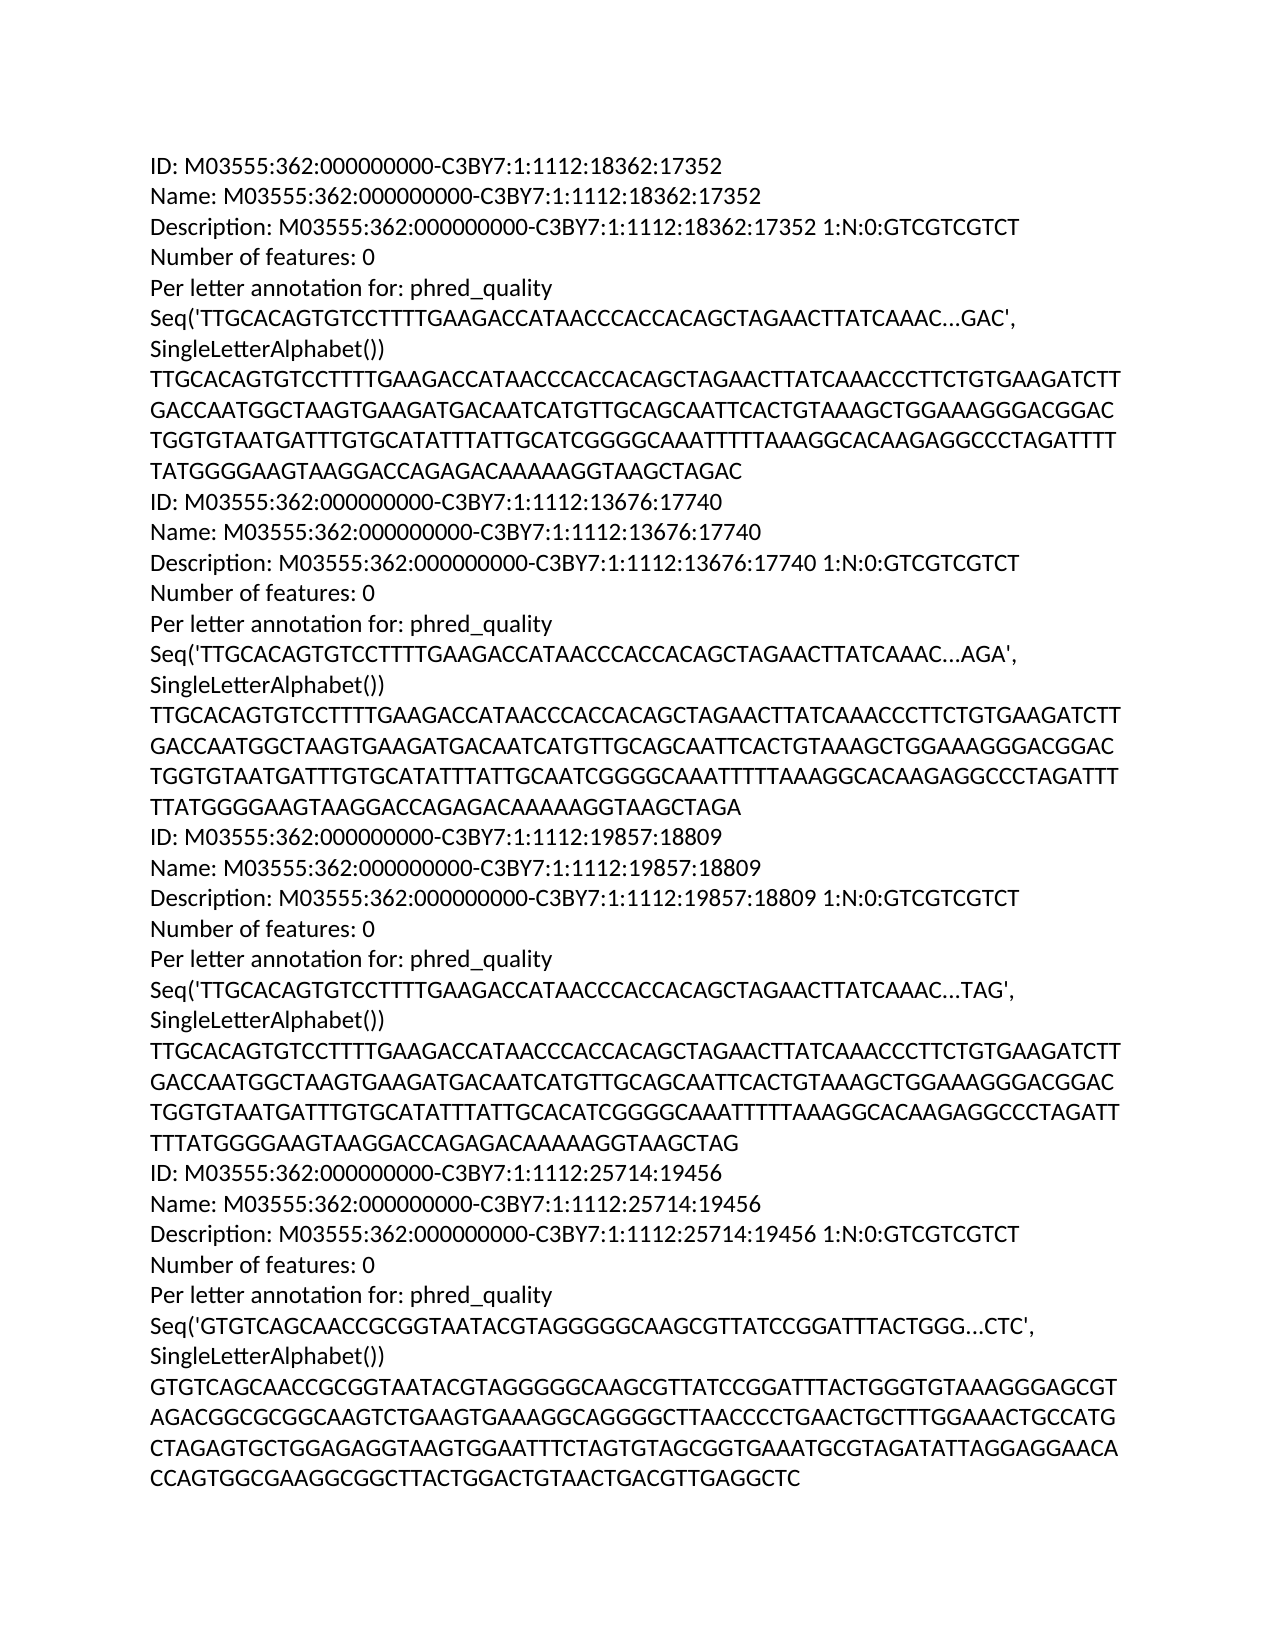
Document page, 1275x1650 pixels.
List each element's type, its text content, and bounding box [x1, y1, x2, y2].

text Description: M03555:362:000000000-C3BY7:1:1112:19857:18809 1:N:0:GTCGTCGTCT [150, 882, 1125, 913]
text Per letter annotation for: phred_quality [150, 272, 1125, 303]
text Seq('TTGCACAGTGTCCTTTTGAAGACCATAACCCACCACAGCTAGAACTTATCAAAC...TAG', SingleLetterAlphabet()) TTGCACAGTGTCCTTTTGAAGACCATAACCCACCACAGCTAGAACTTATCAAACCCTTCTGTGAAGATCTTGACCAATGGCTAAGTGAAGATGACAATCATGTTGCAGCAATTCACTGTAAAGCTGGAAAGGGACGGACTGGTGTAATGATTTGTGCATATTTATTGCACATCGGGGCAAATTTTTAAAGGCACAAGAGGCCCTAGATTTTTATGGGGAAGTAAGGACCAGAGACAAAAAGGTAAGCTAG [150, 974, 1125, 1157]
text Per letter annotation for: phred_quality [150, 608, 1125, 638]
text ID: M03555:362:000000000-C3BY7:1:1112:18362:17352 [150, 150, 1125, 181]
text Number of features: 0 [150, 913, 1125, 943]
text ID: M03555:362:000000000-C3BY7:1:1112:19857:18809 [150, 821, 1125, 852]
text Description: M03555:362:000000000-C3BY7:1:1112:13676:17740 1:N:0:GTCGTCGTCT [150, 547, 1125, 577]
text Number of features: 0 [150, 1249, 1125, 1279]
text Seq('GTGTCAGCAACCGCGGTAATACGTAGGGGGCAAGCGTTATCCGGATTTACTGGG...CTC', SingleLetterAlphabet()) GTGTCAGCAACCGCGGTAATACGTAGGGGGCAAGCGTTATCCGGATTTACTGGGTGTAAAGGGAGCGTAGACGGCGCGGCAAGTCTGAAGTGAAAGGCAGGGGCTTAACCCCTGAACTGCTTTGGAAACTGCCATGCTAGAGTGCTGGAGAGGTAAGTGGAATTTCTAGTGTAGCGGTGAAATGCGTAGATATTAGGAGGAACACCAGTGGCGAAGGCGGCTTACTGGACTGTAACTGACGTTGAGGCTC [150, 1310, 1125, 1493]
text ID: M03555:362:000000000-C3BY7:1:1112:13676:17740 [150, 486, 1125, 516]
text Number of features: 0 [150, 242, 1125, 272]
text Name: M03555:362:000000000-C3BY7:1:1112:13676:17740 [150, 516, 1125, 547]
text Per letter annotation for: phred_quality [150, 1279, 1125, 1310]
text Description: M03555:362:000000000-C3BY7:1:1112:25714:19456 1:N:0:GTCGTCGTCT [150, 1218, 1125, 1249]
text ID: M03555:362:000000000-C3BY7:1:1112:25714:19456 [150, 1157, 1125, 1188]
text Name: M03555:362:000000000-C3BY7:1:1112:19857:18809 [150, 852, 1125, 882]
text Per letter annotation for: phred_quality [150, 943, 1125, 974]
text Name: M03555:362:000000000-C3BY7:1:1112:18362:17352 [150, 181, 1125, 211]
text Seq('TTGCACAGTGTCCTTTTGAAGACCATAACCCACCACAGCTAGAACTTATCAAAC...AGA', SingleLetterAlphabet()) TTGCACAGTGTCCTTTTGAAGACCATAACCCACCACAGCTAGAACTTATCAAACCCTTCTGTGAAGATCTTGACCAATGGCTAAGTGAAGATGACAATCATGTTGCAGCAATTCACTGTAAAGCTGGAAAGGGACGGACTGGTGTAATGATTTGTGCATATTTATTGCAATCGGGGCAAATTTTTAAAGGCACAAGAGGCCCTAGATTTTTATGGGGAAGTAAGGACCAGAGACAAAAAGGTAAGCTAGA [150, 638, 1125, 821]
text Seq('TTGCACAGTGTCCTTTTGAAGACCATAACCCACCACAGCTAGAACTTATCAAAC...GAC', SingleLetterAlphabet()) TTGCACAGTGTCCTTTTGAAGACCATAACCCACCACAGCTAGAACTTATCAAACCCTTCTGTGAAGATCTTGACCAATGGCTAAGTGAAGATGACAATCATGTTGCAGCAATTCACTGTAAAGCTGGAAAGGGACGGACTGGTGTAATGATTTGTGCATATTTATTGCATCGGGGCAAATTTTTAAAGGCACAAGAGGCCCTAGATTTTTATGGGGAAGTAAGGACCAGAGACAAAAAGGTAAGCTAGAC [150, 303, 1125, 486]
text Name: M03555:362:000000000-C3BY7:1:1112:25714:19456 [150, 1188, 1125, 1218]
text Number of features: 0 [150, 577, 1125, 608]
text Description: M03555:362:000000000-C3BY7:1:1112:18362:17352 1:N:0:GTCGTCGTCT [150, 211, 1125, 242]
